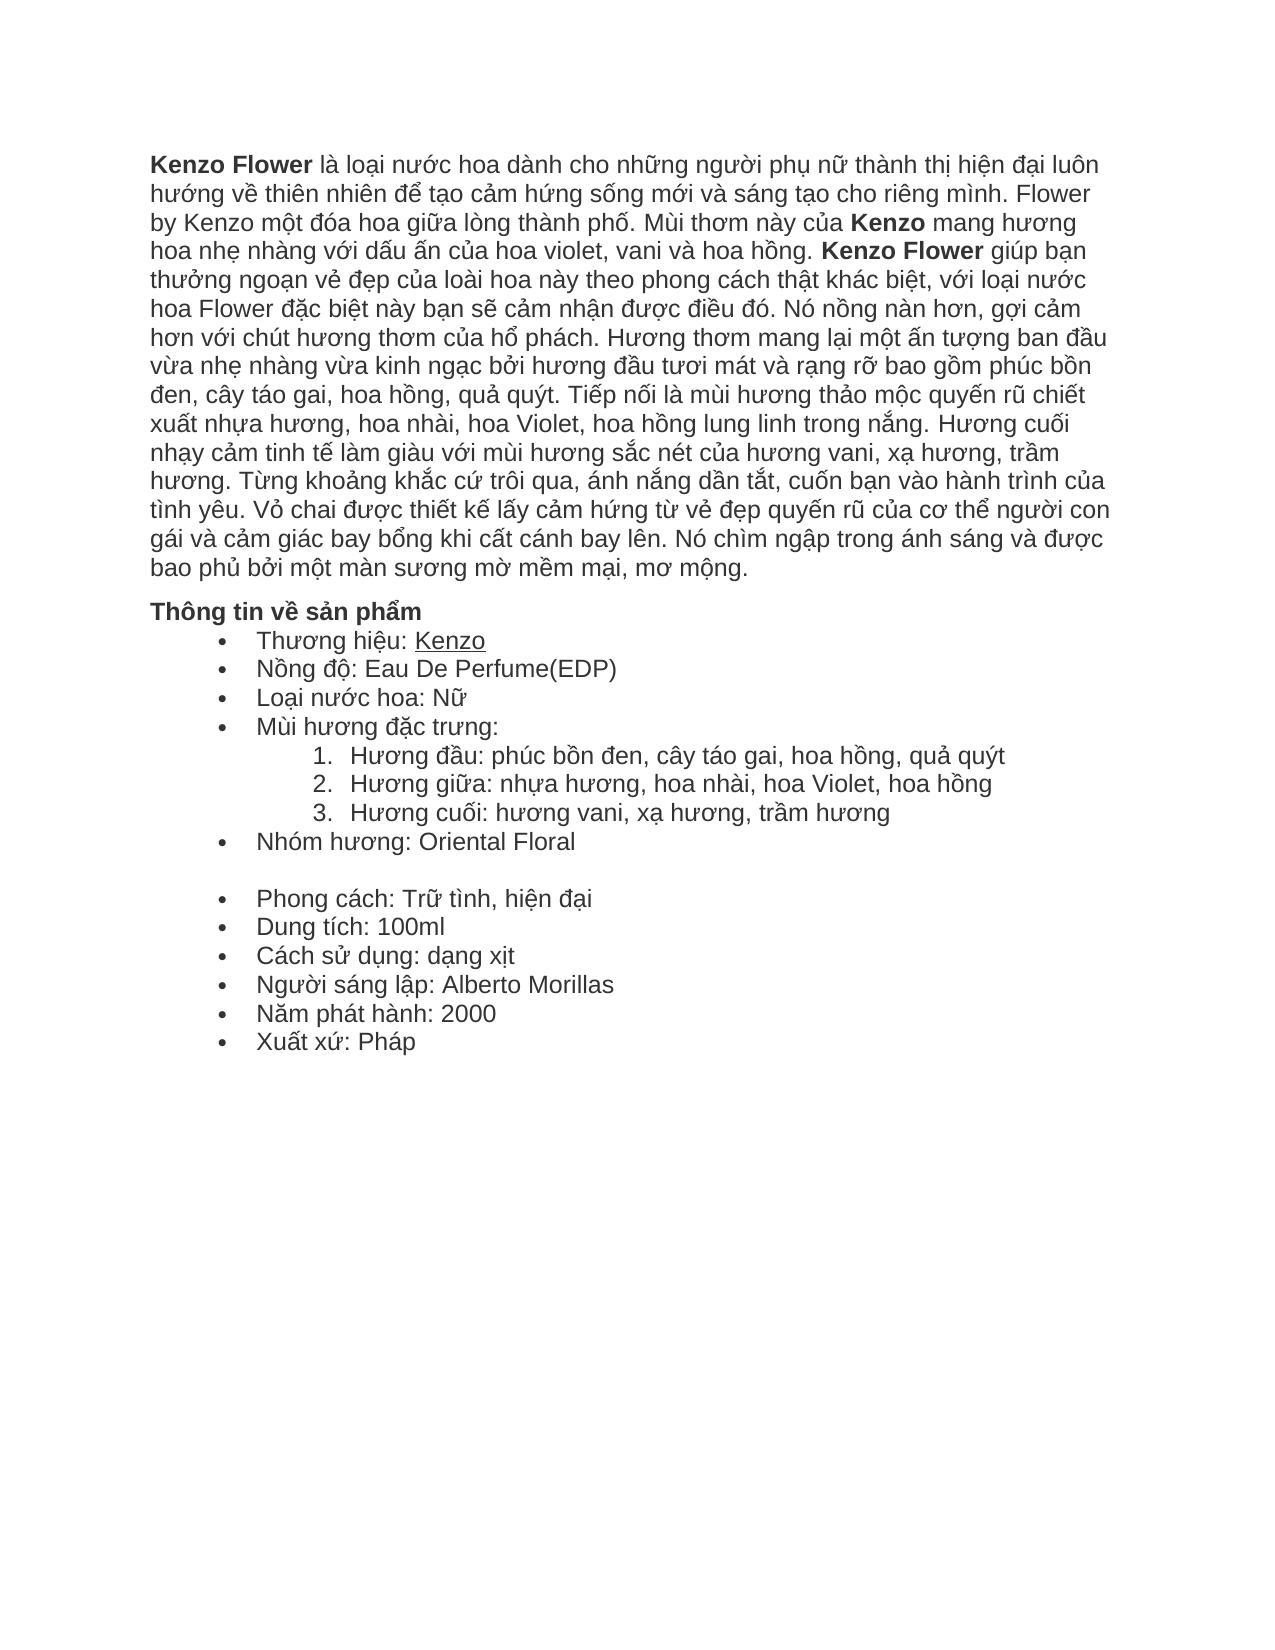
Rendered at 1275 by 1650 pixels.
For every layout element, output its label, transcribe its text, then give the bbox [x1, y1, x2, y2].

list Nhóm hương: Oriental Floral [219, 827, 1125, 884]
list Xuất xứ: Pháp [219, 1027, 1125, 1056]
list Loại nước hoa: Nữ [219, 683, 1125, 712]
list Hương giữa: nhựa hương, hoa nhài, hoa Violet, hoa hồng [312, 769, 1125, 798]
list Nồng độ: Eau De Perfume(EDP) [219, 654, 1125, 683]
list Hương cuối: hương vani, xạ hương, trầm hương [312, 798, 1125, 827]
list Năm phát hành: 2000 [219, 999, 1125, 1027]
list Thương hiệu: Kenzo [219, 626, 1125, 654]
list Cách sử dụng: dạng xịt [219, 941, 1125, 970]
text Kenzo Flower là loại nước hoa dành cho những người phụ nữ thành thị hiện đại luôn hướng về thiên nhiên để tạo cảm hứng sống mới và sáng tạo cho riêng mình. Flower by Kenzo một đóa hoa giữa lòng thành phố. Mùi thơm này của Kenzo mang hương hoa nhẹ nhàng với dấu ấn của hoa violet, vani và hoa hồng. Kenzo Flower giúp bạn thưởng ngoạn vẻ đẹp của loài hoa này theo phong cách thật khác biệt, với loại nước hoa Flower đặc biệt này bạn sẽ cảm nhận được điều đó. Nó nồng nàn hơn, gợi cảm hơn với chút hương thơm của hổ phách. Hương thơm mang lại một ấn tượng ban đầu vừa nhẹ nhàng vừa kinh ngạc bởi hương đầu tươi mát và rạng rỡ bao gồm phúc bồn đen, cây táo gai, hoa hồng, quả quýt. Tiếp nối là mùi hương thảo mộc quyến rũ chiết xuất nhựa hương, hoa nhài, hoa Violet, hoa hồng lung linh trong nắng. Hương cuối nhạy cảm tinh tế làm giàu với mùi hương sắc nét của hương vani, xạ hương, trầm hương. Từng khoảng khắc cứ trôi qua, ánh nắng dần tắt, cuốn bạn vào hành trình của tình yêu. Vỏ chai được thiết kế lấy cảm hứng từ vẻ đẹp quyến rũ của cơ thể người con gái và cảm giác bay bổng khi cất cánh bay lên. Nó chìm ngập trong ánh sáng và được bao phủ bởi một màn sương mờ mềm mại, mơ mộng. [150, 150, 1125, 581]
list Dung tích: 100ml [219, 912, 1125, 941]
list Phong cách: Trữ tình, hiện đại [219, 884, 1125, 912]
list Mùi hương đặc trưng: [219, 712, 1125, 741]
list Người sáng lập: Alberto Morillas [219, 970, 1125, 999]
list Hương đầu: phúc bồn đen, cây táo gai, hoa hồng, quả quýt [312, 741, 1125, 769]
text Thông tin về sản phẩm [150, 597, 1125, 626]
